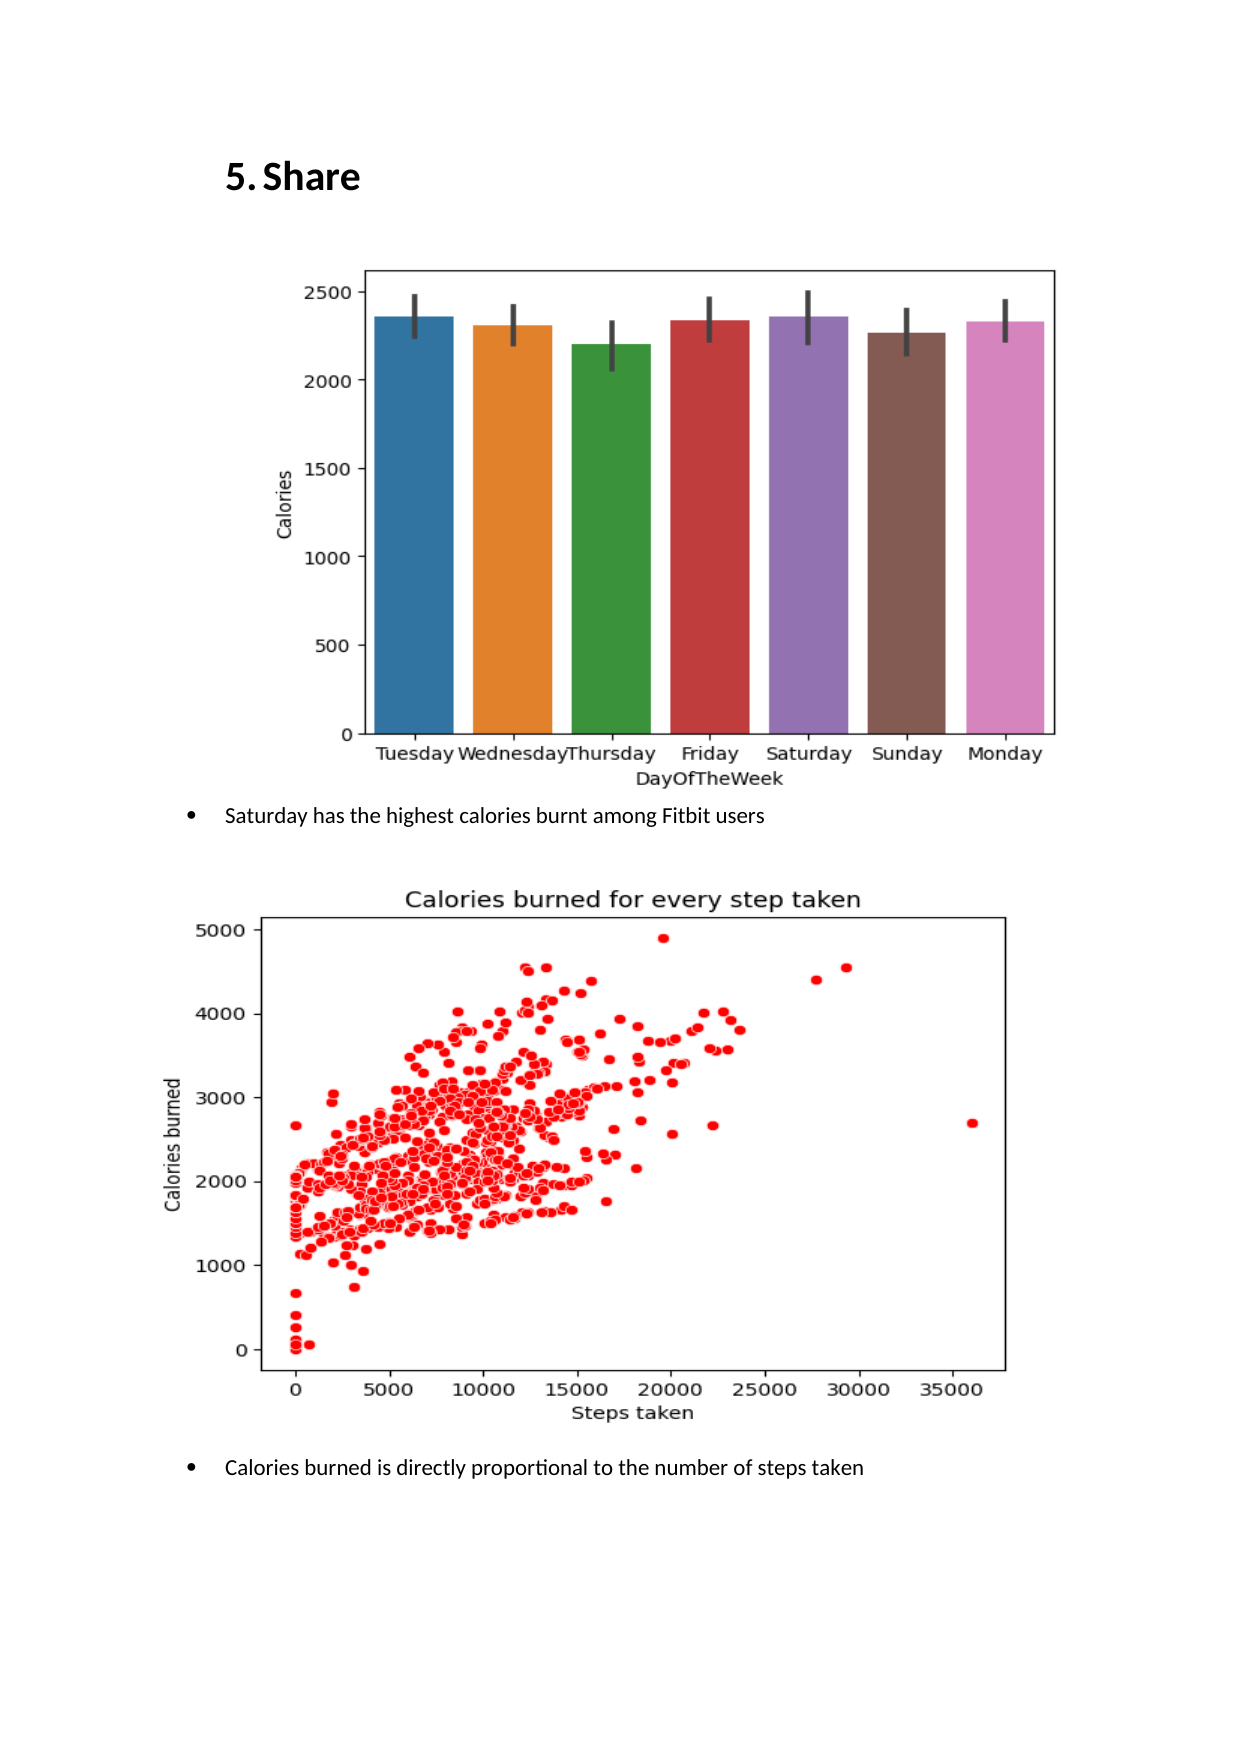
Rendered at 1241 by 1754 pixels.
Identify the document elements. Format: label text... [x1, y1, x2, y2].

picture [150, 878, 1020, 1435]
list Saturday has the highest calories burnt among Fitbit users [187, 801, 1090, 829]
picture [262, 259, 1068, 800]
list Share [225, 150, 1090, 201]
list Calories burned is directly proportional to the number of steps taken [187, 1453, 1090, 1481]
